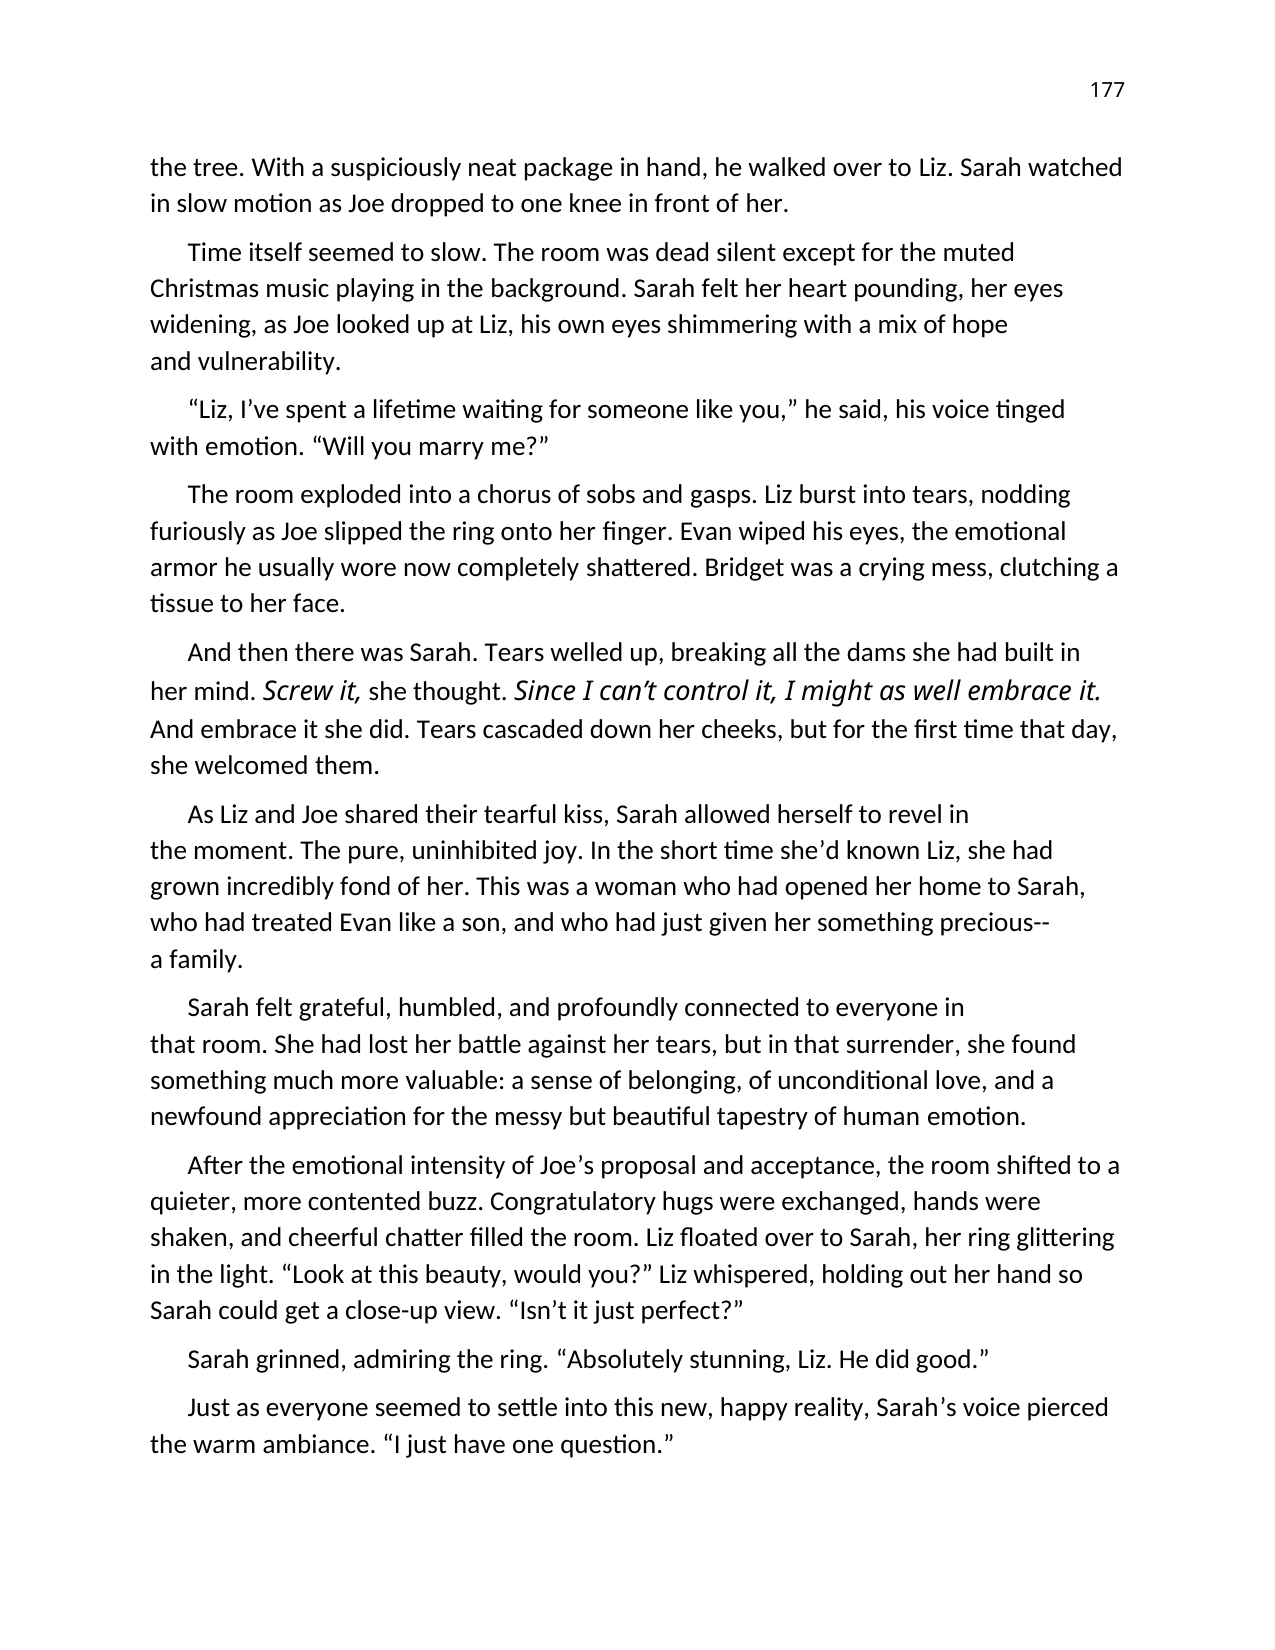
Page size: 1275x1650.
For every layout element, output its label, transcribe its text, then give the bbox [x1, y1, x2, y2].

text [150, 150, 1125, 219]
text As Liz and Joe shared their tearful kiss, Sarah allowed herself to revel in the moment. The pure, uninhibited joy. In the short time she’d known Liz, she had grown incredibly fond of her. This was a woman who had opened her home to Sarah, who had treated Evan like a son, and who had just given her something precious--a family. [150, 797, 1125, 975]
text Sarah felt grateful, humbled, and profoundly connected to everyone in that room. She had lost her battle against her tears, but in that surrender, she found something much more valuable: a sense of belonging, of unconditional love, and a newfound appreciation for the messy but beautiful tapestry of human emotion. [150, 991, 1125, 1132]
text “Liz, I’ve spent a lifetime waiting for someone like you,” he said, his voice tinged with emotion. “Will you marry me?” [150, 392, 1125, 462]
text Just as everyone seemed to settle into this new, happy reality, Sarah’s voice pierced the warm ambiance. “I just have one question.” [150, 1391, 1125, 1460]
text Time itself seemed to slow. The room was dead silent except for the muted Christmas music playing in the background. Sarah felt her heart pounding, her eyes widening, as Joe looked up at Liz, his own eyes shimmering with a mix of hope and vulnerability. [150, 235, 1125, 377]
text Sarah grinned, admiring the ring. “Absolutely stunning, Liz. He did good.” [150, 1342, 1125, 1375]
text And then there was Sarah. Tears welled up, breaking all the dams she had built in her mind. Screw it, she thought. Since I can’t control it, I might as well embrace it. And embrace it she did. Tears cascaded down her cheeks, but for the first time that day, she welcomed them. [150, 635, 1125, 781]
text The room exploded into a chorus of sobs and gasps. Liz burst into tears, nodding furiously as Joe slipped the ring onto her finger. Evan wiped his eyes, the emotional armor he usually wore now completely shattered. Bridget was a crying mess, clutching a tissue to her face. [150, 477, 1125, 619]
text After the emotional intensity of Joe’s proposal and acceptance, the room shifted to a quieter, more contented buzz. Congratulatory hugs were exchanged, hands were shaken, and cheerful chatter filled the room. Liz floated over to Sarah, her ring glittering in the light. “Look at this beauty, would you?” Liz whispered, holding out her hand so Sarah could get a close-up view. “Isn’t it just perfect?” [150, 1148, 1125, 1326]
